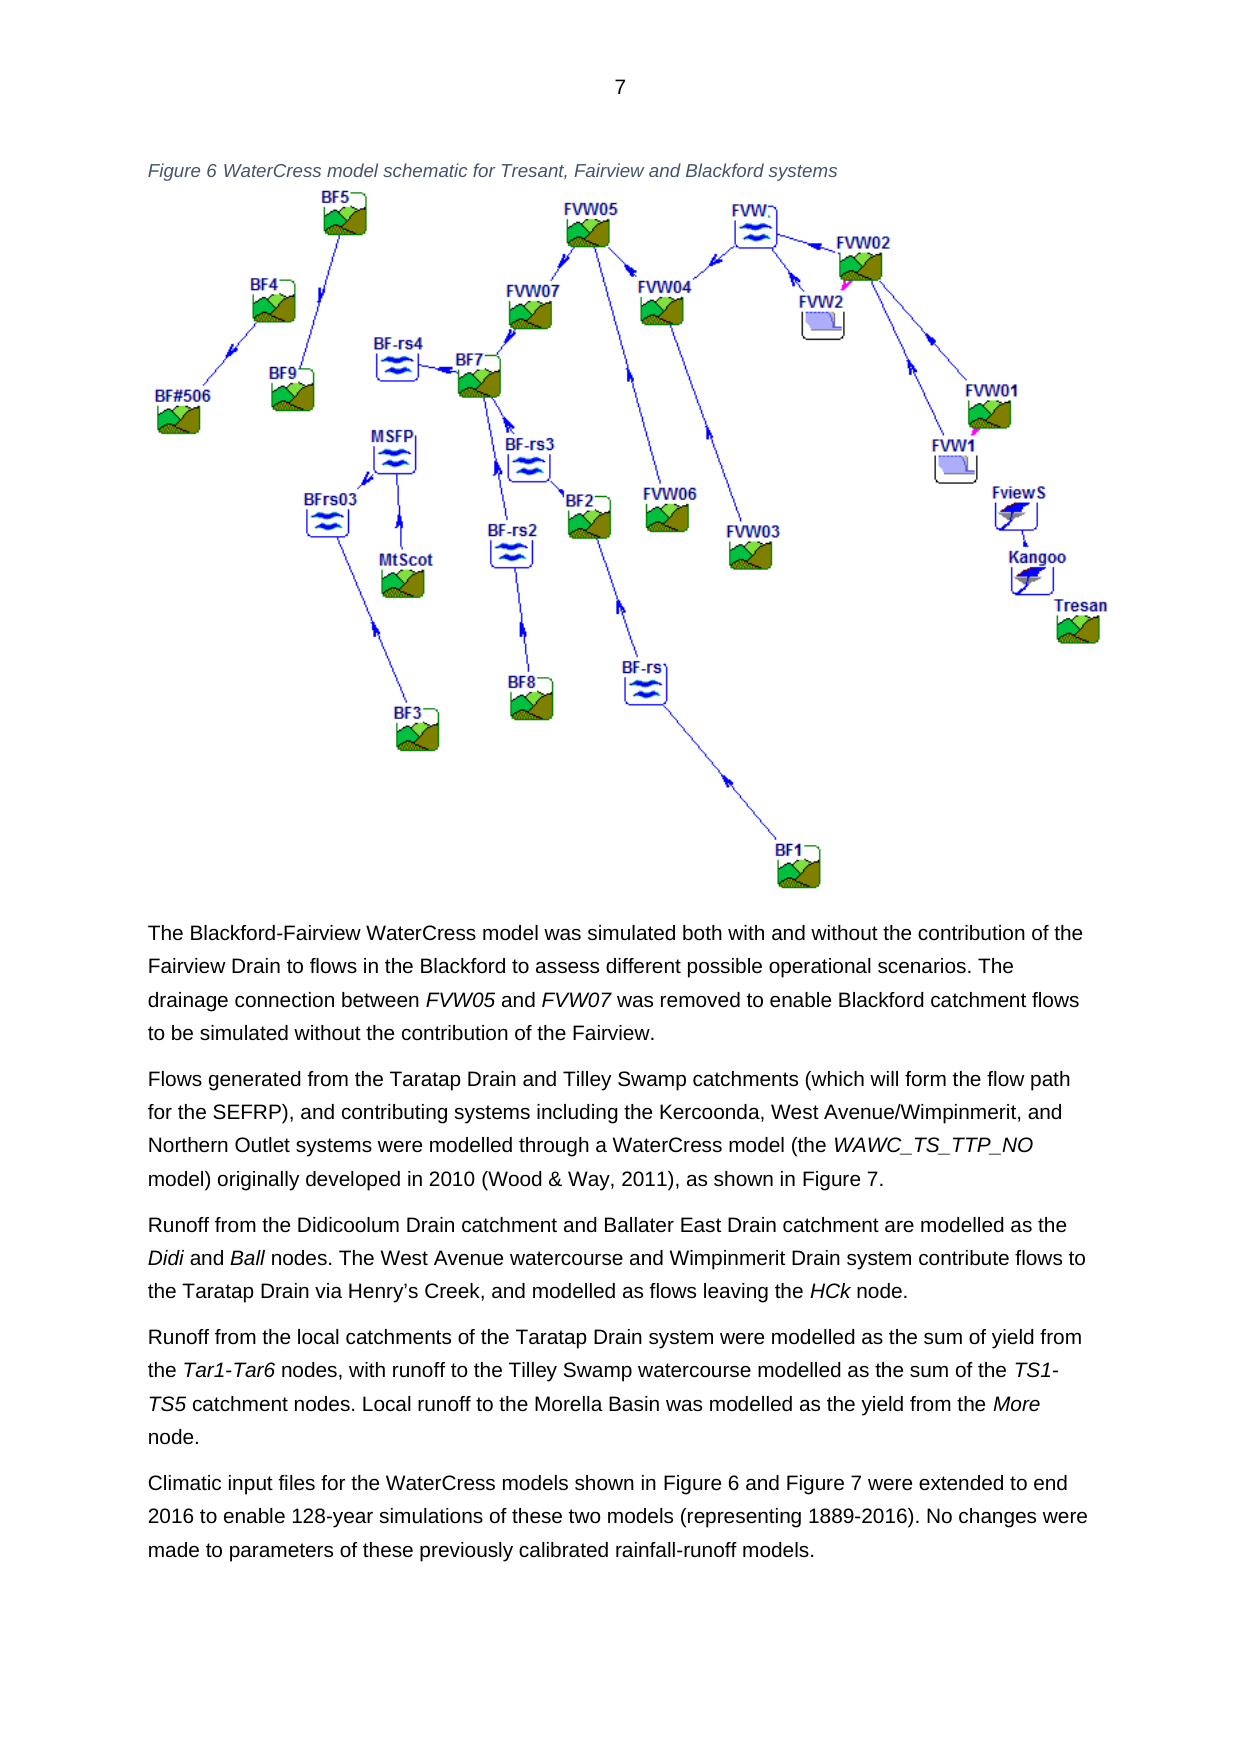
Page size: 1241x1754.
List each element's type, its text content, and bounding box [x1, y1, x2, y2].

text The Blackford-Fairview WaterCress model was simulated both with and without the contribution of the Fairview Drain to flows in the Blackford to assess different possible operational scenarios. The drainage connection between FVW05 and FVW07 was removed to enable Blackford catchment flows to be simulated without the contribution of the Fairview. [148, 902, 1092, 1047]
text Flows generated from the Taratap Drain and Tilley Swamp catchments (which will form the flow path for the SEFRP), and contributing systems including the Kercoonda, West Avenue/Wimpinmerit, and Northern Outlet systems were modelled through a WaterCress model (the WAWC_TS_TTP_NO model) originally developed in 2010 (Wood & Way, 2011), as shown in Figure 7. [148, 1059, 1092, 1193]
text Runoff from the local catchments of the Taratap Drain system were modelled as the sum of yield from the Tar1-Tar6 nodes, with runoff to the Tilley Swamp watercourse modelled as the sum of the TS1-TS5 catchment nodes. Local runoff to the Morella Basin was modelled as the yield from the More node. [148, 1318, 1092, 1451]
text Climatic input files for the WaterCress models shown in Figure 6 and Figure 7 were extended to end 2016 to enable 128-year simulations of these two models (representing 1889-2016). No changes were made to parameters of these previously calibrated rainfall-runoff models. [148, 1464, 1092, 1564]
text Runoff from the Didicoolum Drain catchment and Ballater East Drain catchment are modelled as the Didi and Ball nodes. The West Avenue watercourse and Wimpinmerit Drain system contribute flows to the Taratap Drain via Henry’s Creek, and modelled as flows leaving the HCk node. [148, 1205, 1092, 1305]
picture [143, 182, 1122, 902]
